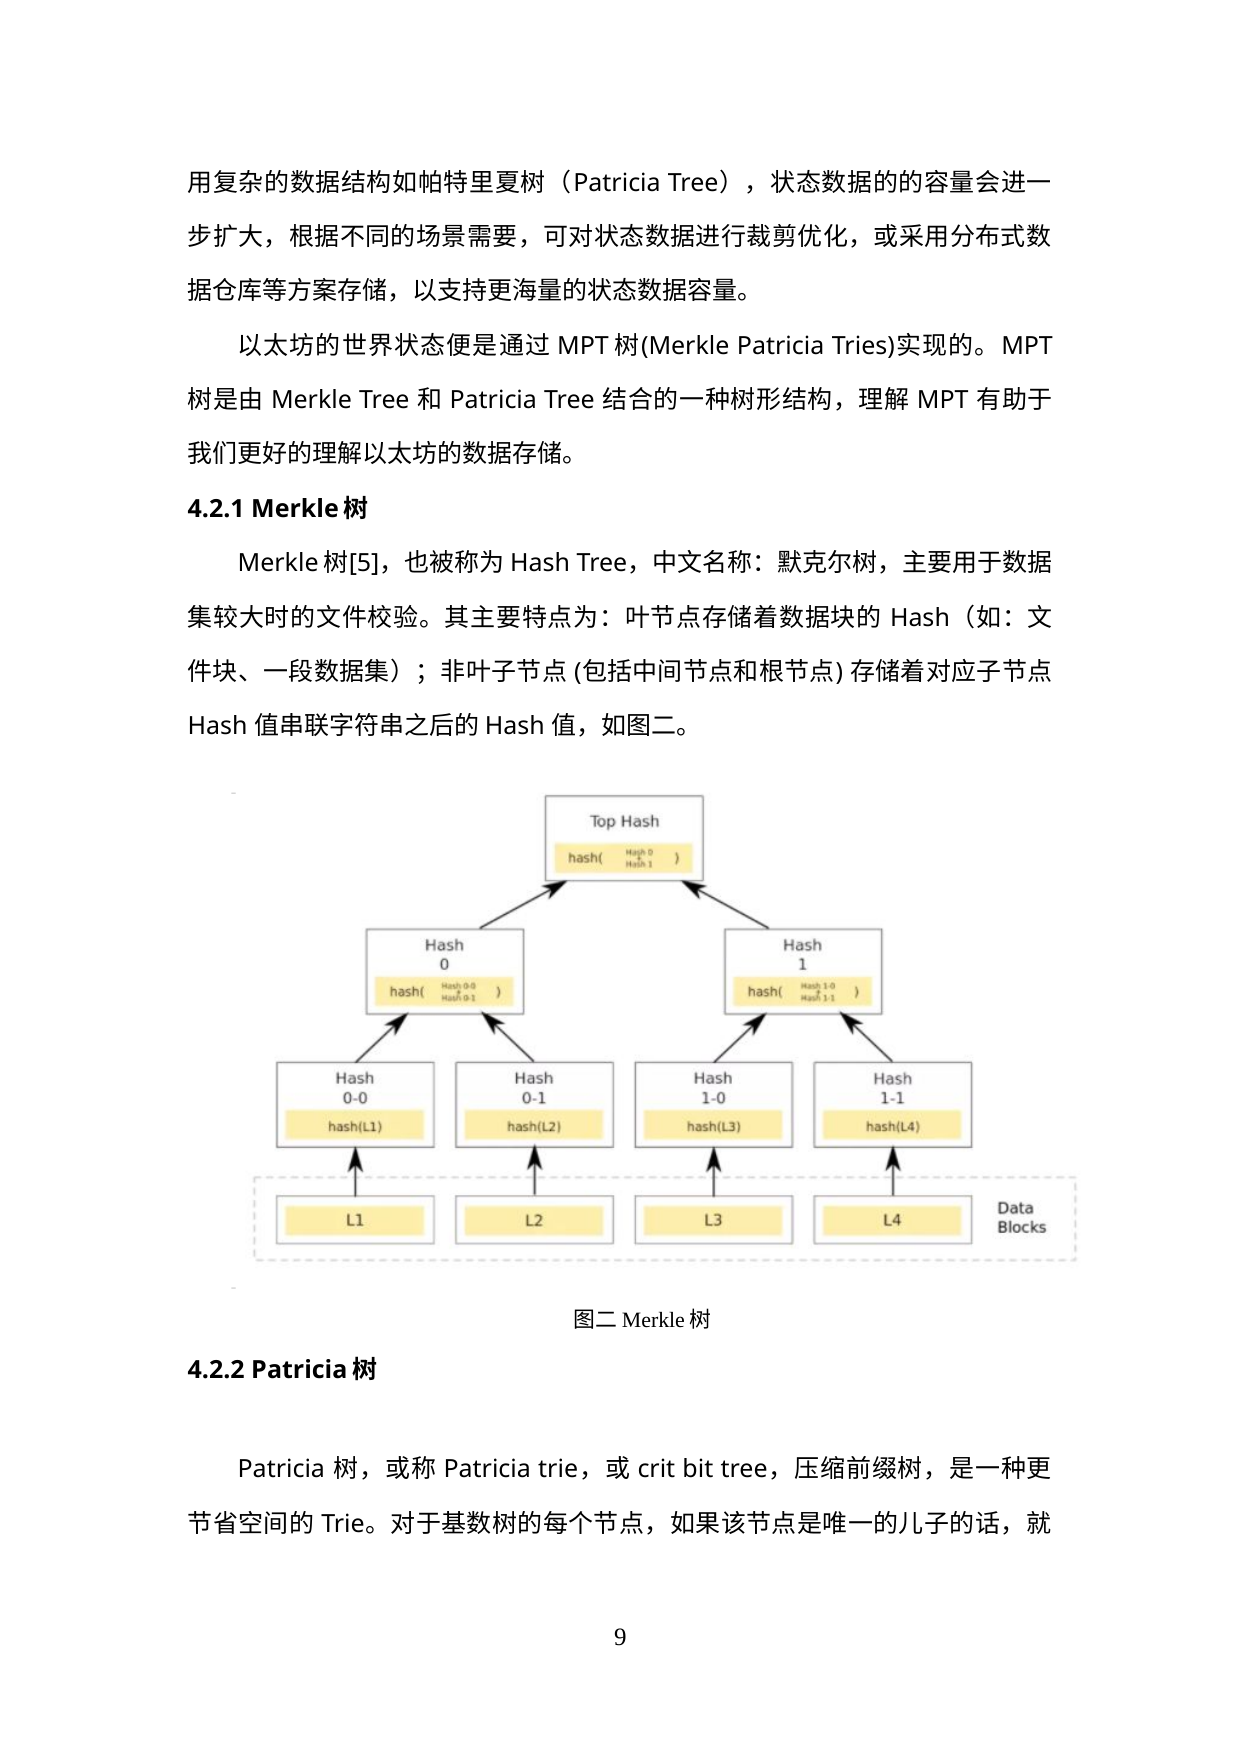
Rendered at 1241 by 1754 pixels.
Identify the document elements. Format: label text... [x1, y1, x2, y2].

text 以太坊的世界状态便是通过MPT树(Merkle Patricia Tries)实现的。MPT树是由 Merkle Tree 和 Patricia Tree 结合的一种树形结构，理解 MPT 有助于我们更好的理解以太坊的数据存储。 [187, 325, 1053, 470]
text 图二 Merkle树 [187, 1302, 1053, 1334]
list 4.2.2 Patricia树 [187, 1349, 1053, 1386]
picture [231, 760, 1097, 1290]
text Patricia 树，或称 Patricia trie，或 crit bit tree，压缩前缀树，是一种更节省空间的 Trie。对于基数树的每个节点，如果该节点是唯一的儿子的话，就和父节点合并，如图三。 [187, 1449, 1053, 1539]
list 4.2.1 Merkle树 [187, 488, 1053, 524]
text Merkle树[5]，也被称为 Hash Tree，中文名称：默克尔树，主要用于数据集较大时的文件校验。其主要特点为：叶节点存储着数据块的 Hash（如：文件块、一段数据集）；非叶子节点 (包括中间节点和根节点) 存储着对应子节点 Hash 值串联字符串之后的 Hash 值，如图二。 [187, 543, 1053, 742]
